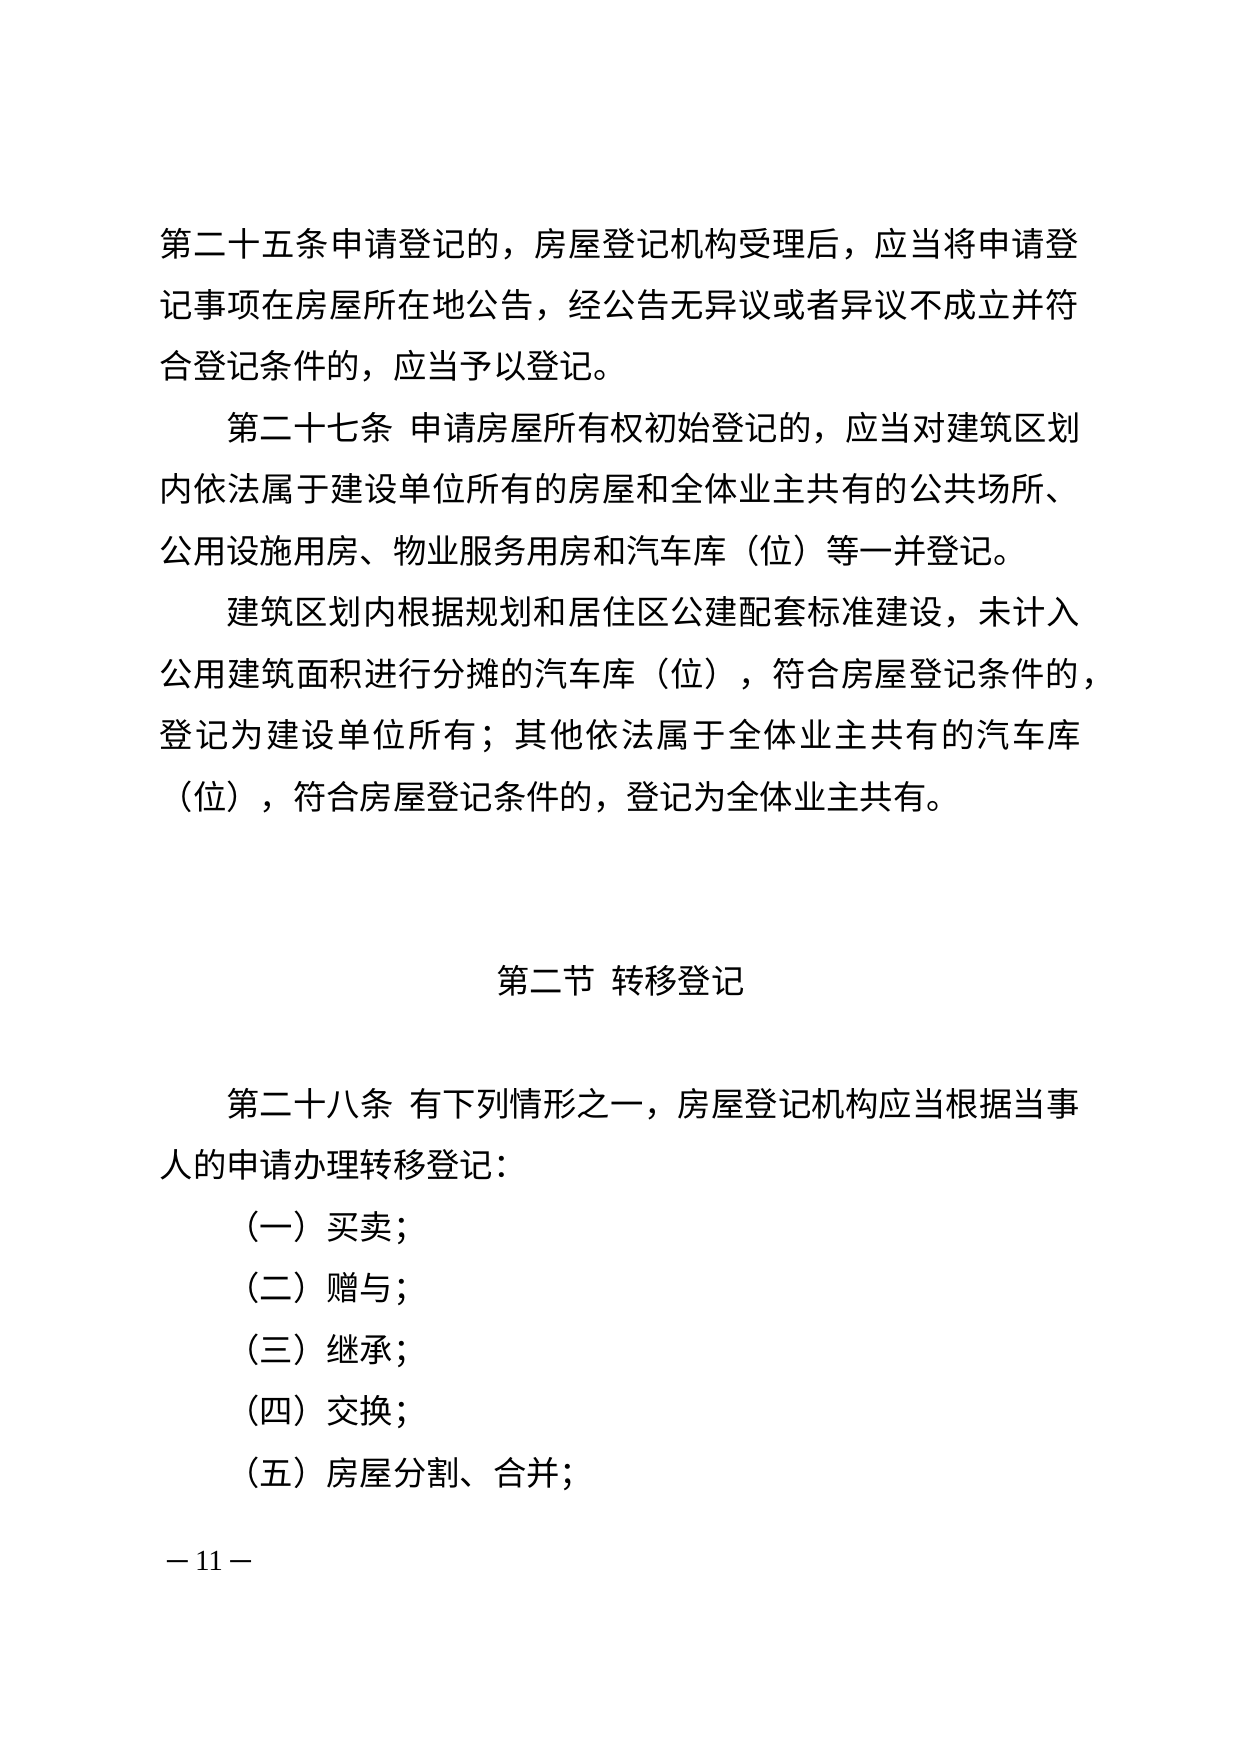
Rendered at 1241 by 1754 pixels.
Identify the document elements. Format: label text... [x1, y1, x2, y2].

text （二）赠与； [159, 1252, 1081, 1313]
text （五）房屋分割、合并； [159, 1436, 1081, 1497]
text 第二节 转移登记 [159, 944, 1081, 1006]
text 建筑区划内根据规划和居住区公建配套标准建设，未计入公用建筑面积进行分摊的汽车库（位），符合房屋登记条件的，登记为建设单位所有；其他依法属于全体业主共有的汽车库（位），符合房屋登记条件的，登记为全体业主共有。 [159, 576, 1081, 821]
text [159, 207, 1081, 391]
text 第二十七条 申请房屋所有权初始登记的，应当对建筑区划内依法属于建设单位所有的房屋和全体业主共有的公共场所、公用设施用房、物业服务用房和汽车库（位）等一并登记。 [159, 391, 1081, 576]
text （一）买卖； [159, 1190, 1081, 1252]
text 第二十八条 有下列情形之一，房屋登记机构应当根据当事人的申请办理转移登记： [159, 1067, 1081, 1190]
text （四）交换； [159, 1374, 1081, 1436]
text （三）继承； [159, 1313, 1081, 1374]
